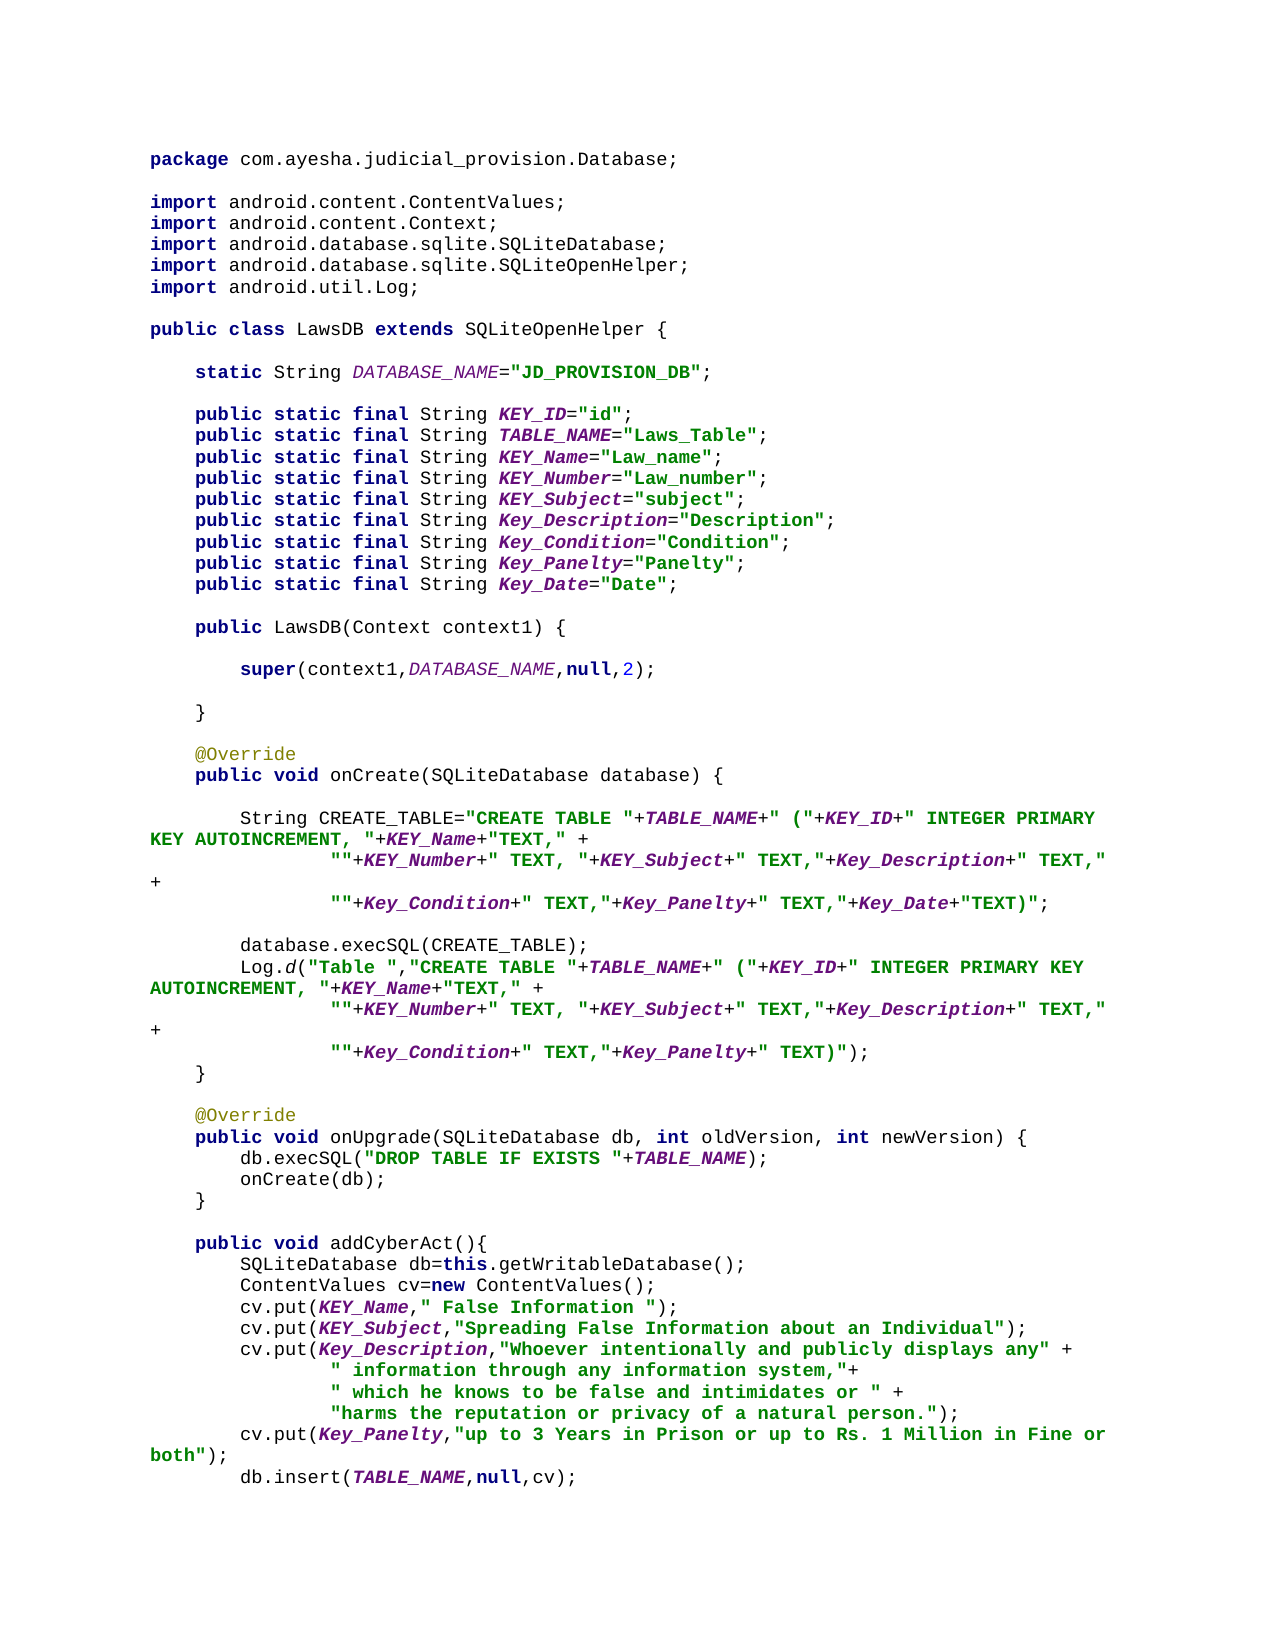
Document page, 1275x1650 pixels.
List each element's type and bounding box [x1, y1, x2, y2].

text [150, 150, 1125, 1489]
